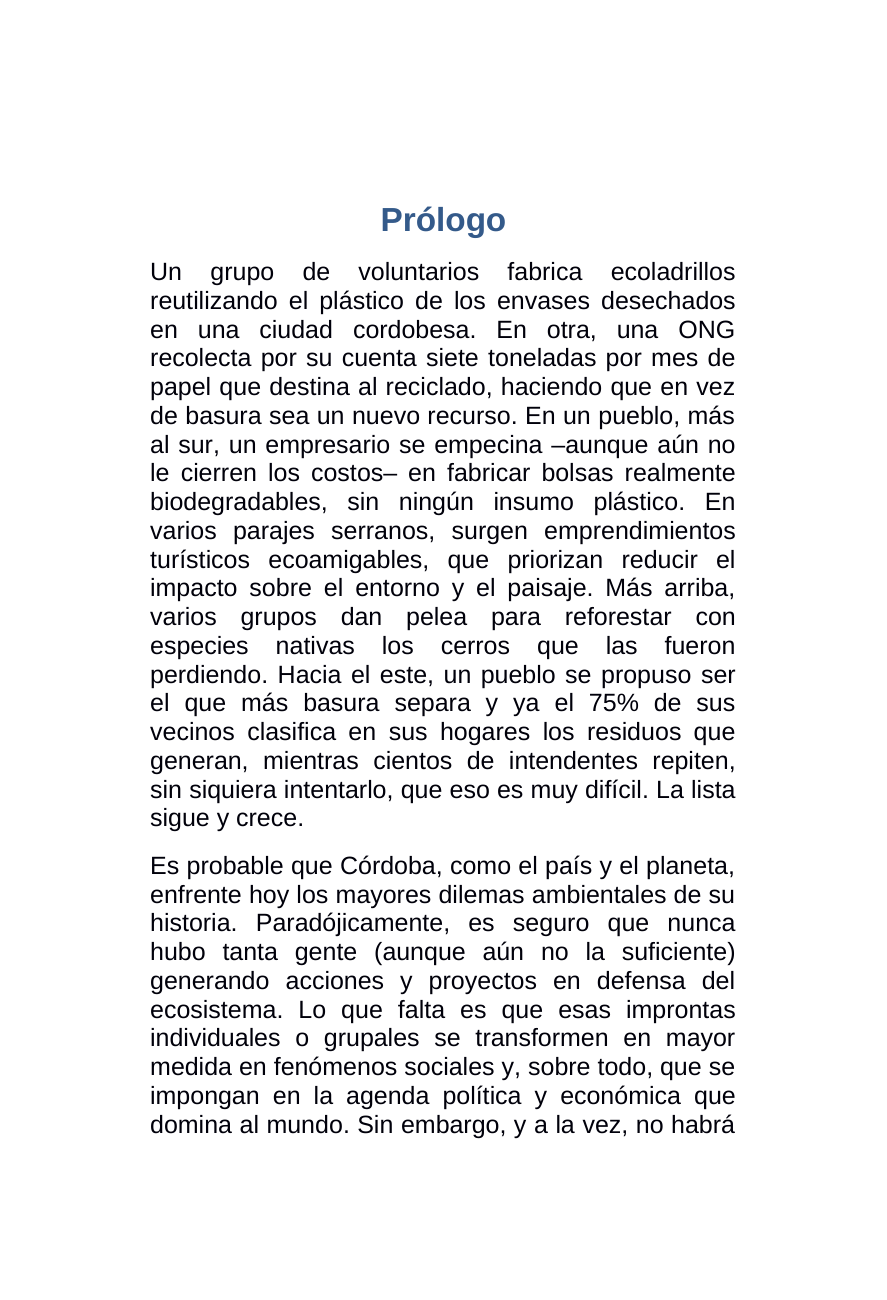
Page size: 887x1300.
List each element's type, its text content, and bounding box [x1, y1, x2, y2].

subtitle Prólogo [150, 200, 736, 238]
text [150, 851, 736, 1138]
text Un grupo de voluntarios fabrica ecoladrillos reutilizando el plástico de los envases desechados en una ciudad cordobesa. En otra, una ONG recolecta por su cuenta siete toneladas por mes de papel que destina al reciclado, haciendo que en vez de basura sea un nuevo recurso. En un pueblo, más al sur, un empresario se empecina –aunque aún no le cierren los costos– en fabricar bolsas realmente biodegradables, sin ningún insumo plástico. En varios parajes serranos, surgen emprendimientos turísticos ecoamigables, que priorizan reducir el impacto sobre el entorno y el paisaje. Más arriba, varios grupos dan pelea para reforestar con especies nativas los cerros que las fueron perdiendo. Hacia el este, un pueblo se propuso ser el que más basura separa y ya el 75% de sus vecinos clasifica en sus hogares los residuos que generan, mientras cientos de intendentes repiten, sin siquiera intentarlo, que eso es muy difícil. La lista sigue y crece. [150, 257, 736, 832]
